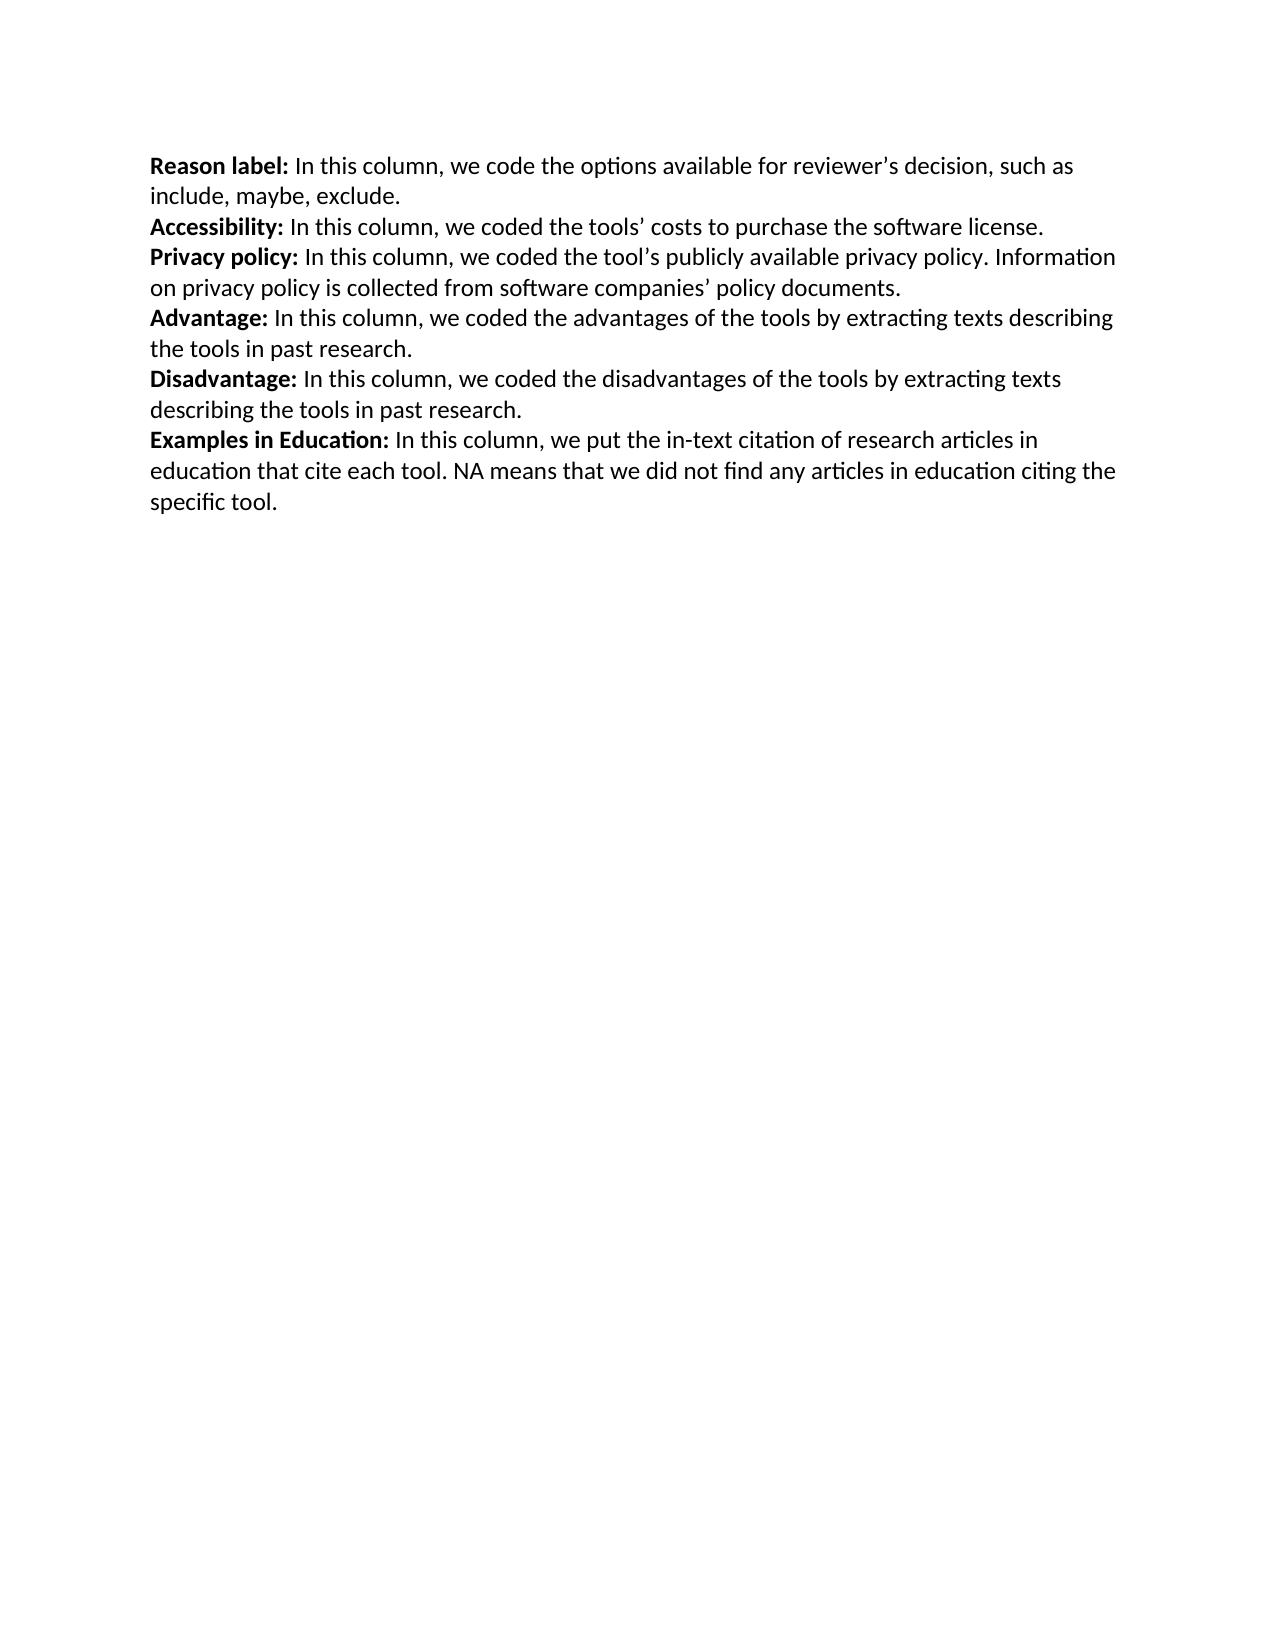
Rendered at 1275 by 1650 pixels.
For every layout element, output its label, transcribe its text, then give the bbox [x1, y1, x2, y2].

text Disadvantage: In this column, we coded the disadvantages of the tools by extracting texts describing the tools in past research. [150, 364, 1125, 425]
text Examples in Education: In this column, we put the in-text citation of research articles in education that cite each tool. NA means that we did not find any articles in education citing the specific tool. [150, 425, 1125, 516]
text Accessibility: In this column, we coded the tools’ costs to purchase the software license. [150, 211, 1125, 242]
text Advantage: In this column, we coded the advantages of the tools by extracting texts describing the tools in past research. [150, 303, 1125, 364]
text Reason label: In this column, we code the options available for reviewer’s decision, such as include, maybe, exclude. [150, 150, 1125, 211]
text Privacy policy: In this column, we coded the tool’s publicly available privacy policy. Information on privacy policy is collected from software companies’ policy documents. [150, 242, 1125, 303]
